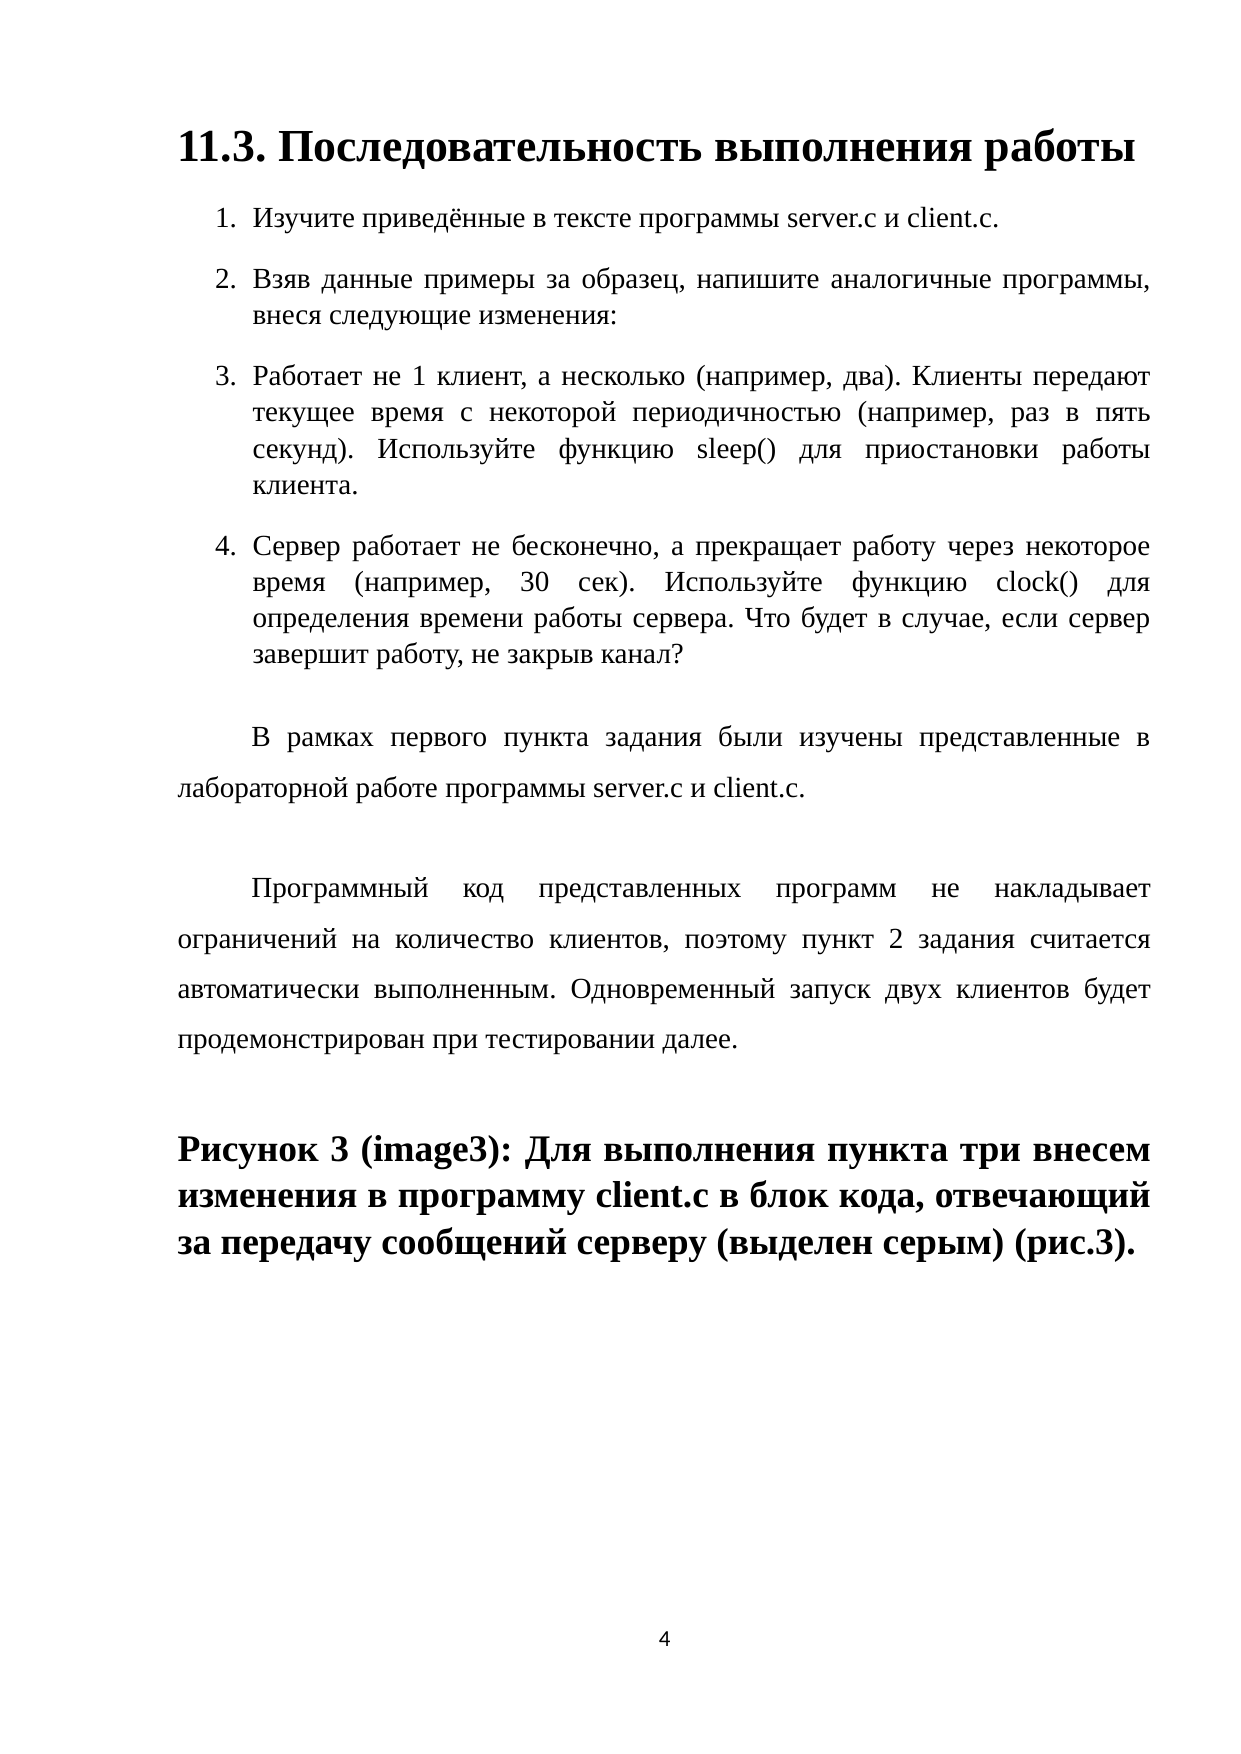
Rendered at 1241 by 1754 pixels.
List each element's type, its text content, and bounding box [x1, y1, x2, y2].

subtitle Рисунок 3 (image3): Для выполнения пункта три внесем изменения в программу client.c в блок кода, отвечающий за передачу сообщений серверу (выделен серым) (рис.3). [177, 1126, 1152, 1262]
text В рамках первого пункта задания были изучены представленные в лабораторной работе программы server.c и client.c. [177, 719, 1152, 803]
subtitle Работает не 1 клиент, а несколько (например, два). Клиенты передают текущее время с некоторой периодичностью (например, раз в пять секунд). Используйте функцию sleep() для приостановки работы клиента. [215, 358, 1152, 500]
subtitle Взяв данные примеры за образец, напишите аналогичные программы, внеся следующие изменения: [215, 261, 1152, 331]
subtitle Изучите приведённые в тексте программы server.c и client.c. [215, 200, 1152, 233]
subtitle Сервер работает не бесконечно, а прекращает работу через некоторое время (например, 30 сек). Используйте функцию clock() для определения времени работы сервера. Что будет в случае, если сервер завершит работу, не закрыв канал? [215, 528, 1152, 670]
text Программный код представленных программ не накладывает ограничений на количество клиентов, поэтому пункт 2 задания считается автоматически выполненным. Одновременный запуск двух клиентов будет продемонстрирован при тестировании далее. [177, 870, 1152, 1055]
subtitle 11.3. Последовательность выполнения работы [177, 118, 1152, 171]
